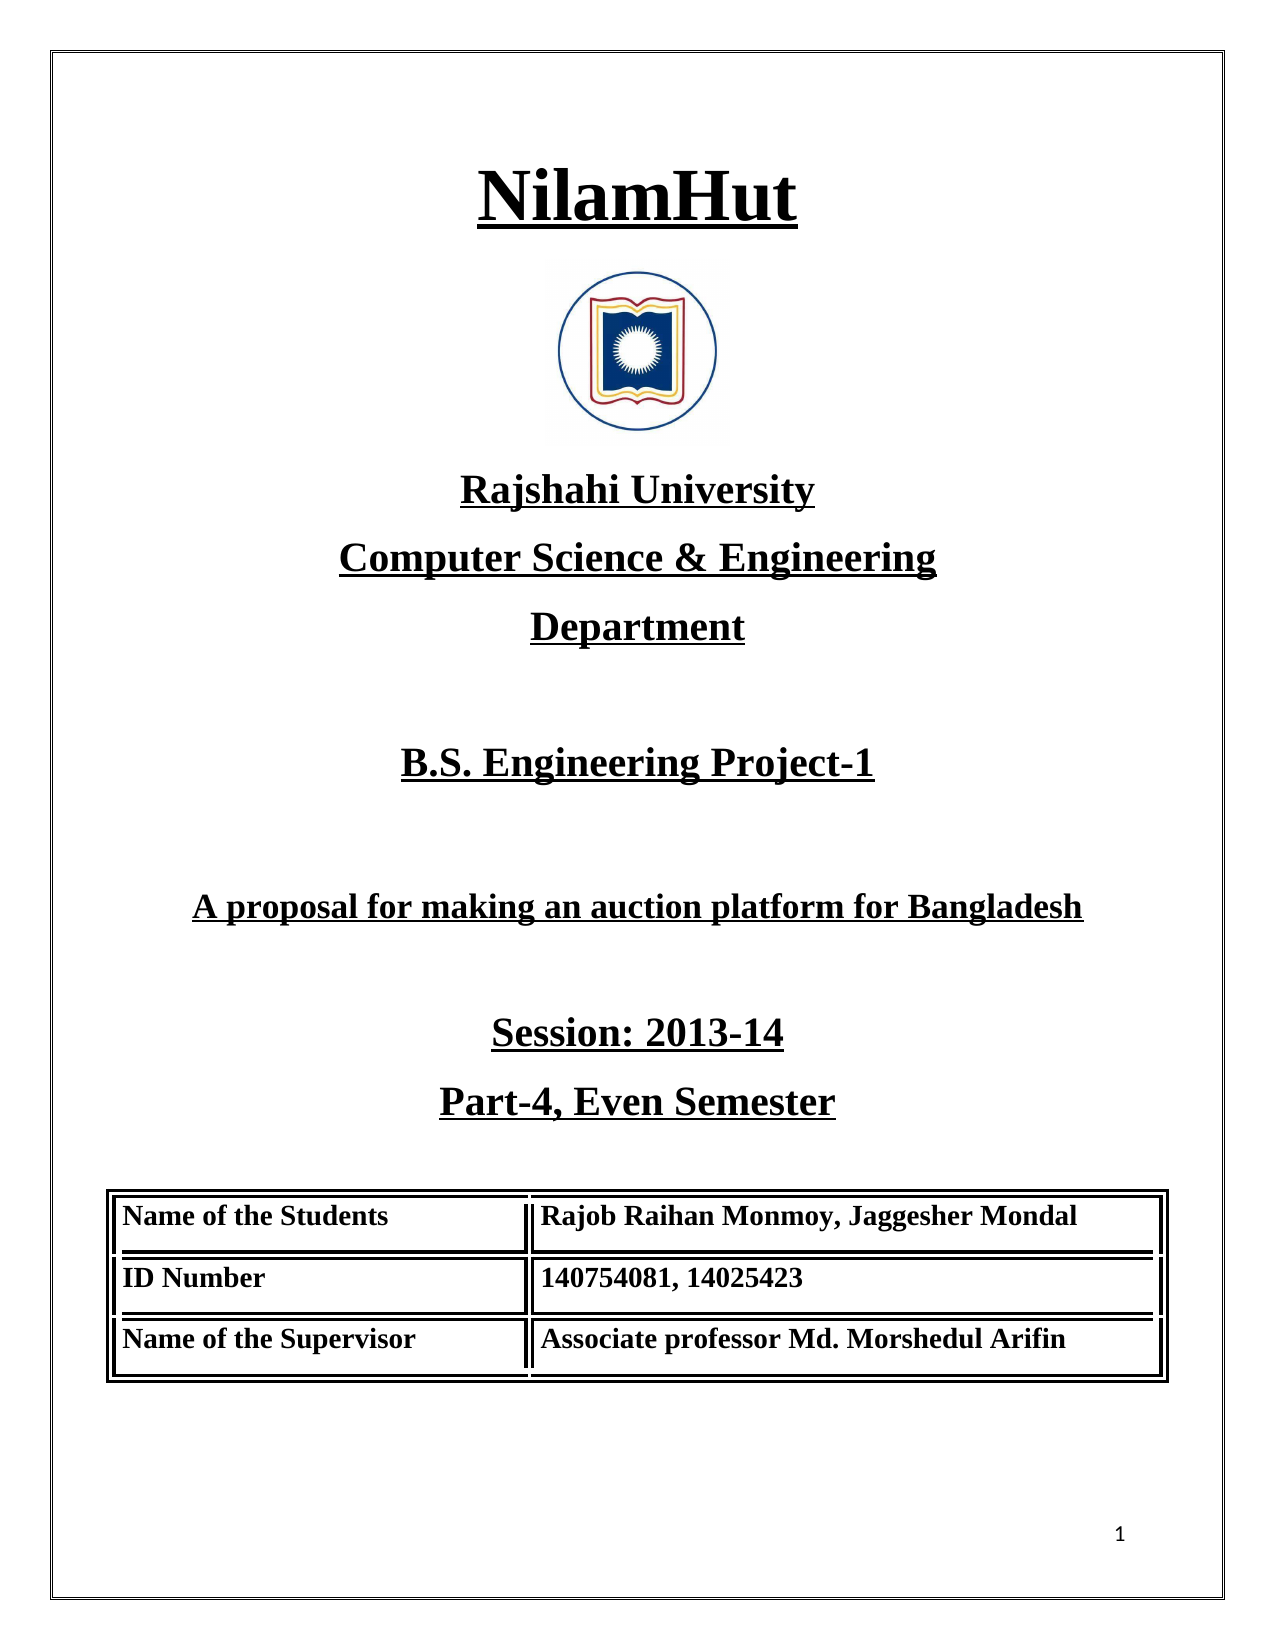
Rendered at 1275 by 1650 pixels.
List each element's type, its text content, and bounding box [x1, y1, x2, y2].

text Rajshahi University [150, 464, 1125, 512]
picture [544, 259, 731, 446]
table_header Rajob Raihan Monmoy, Jaggesher Mondal [529, 1192, 1164, 1250]
text NilamHut [150, 150, 1125, 236]
text Session: 2013-14 [150, 1008, 1125, 1056]
text B.S. Engineering Project-1 [150, 738, 1125, 786]
text Part-4, Even Semester [150, 1076, 1125, 1124]
table_cell ID Number [111, 1250, 529, 1312]
text A proposal for making an auction platform for Bangladesh [150, 885, 1125, 926]
table_cell Associate professor Md. Morshedul Arifin [529, 1312, 1164, 1374]
table_cell 140754081, 14025423 [529, 1250, 1164, 1312]
table_cell Name of the Supervisor [111, 1312, 529, 1374]
text Department [150, 601, 1125, 649]
text Computer Science & Engineering [150, 533, 1125, 581]
table_header Name of the Students [111, 1192, 529, 1250]
